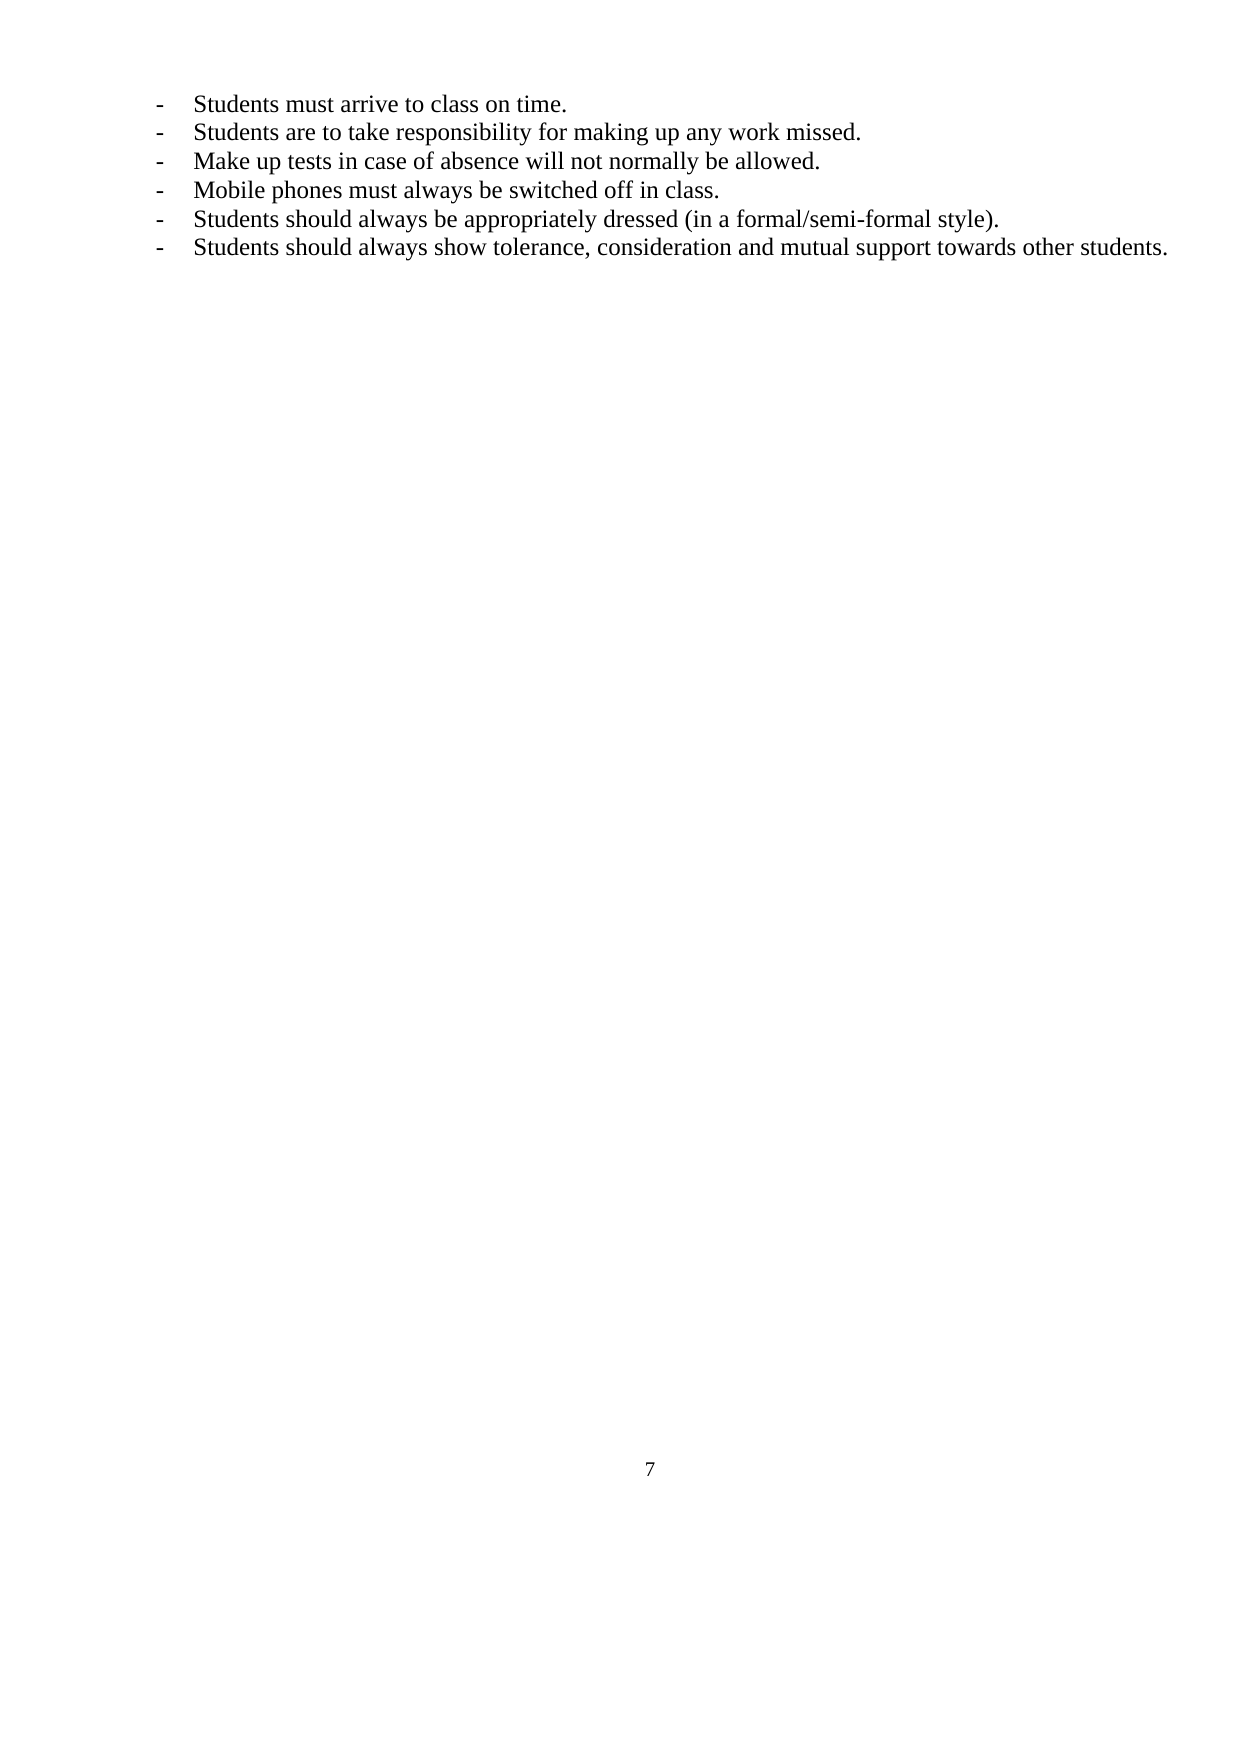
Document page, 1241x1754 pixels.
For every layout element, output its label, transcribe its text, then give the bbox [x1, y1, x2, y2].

list Students should always show tolerance, consideration and mutual support towards other students. [156, 232, 1181, 261]
list Students must arrive to class on time. [156, 89, 1181, 117]
list Students should always be appropriately dressed (in a formal/semi-formal style). [156, 204, 1181, 232]
list Make up tests in case of absence will not normally be allowed. [156, 146, 1181, 175]
list Students are to take responsibility for making up any work missed. [156, 117, 1181, 146]
list Mobile phones must always be switched off in class. [156, 175, 1181, 204]
